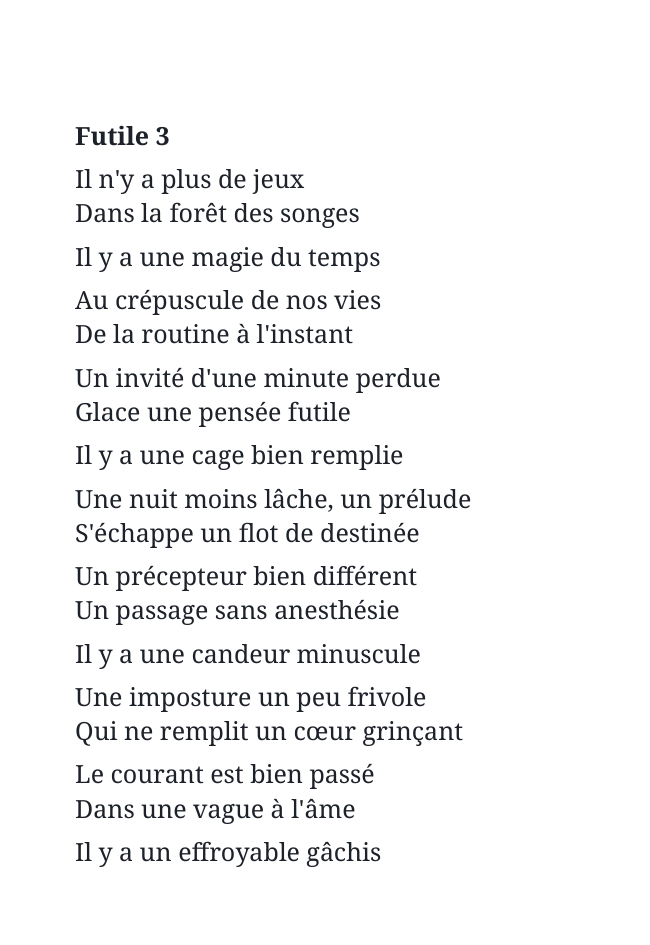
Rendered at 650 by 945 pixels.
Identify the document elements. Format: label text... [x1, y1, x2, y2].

text Futile 3 [75, 118, 574, 152]
text Le courant est bien passé Dans une vague à l'âme [75, 757, 574, 825]
text Il y a un effroyable gâchis [75, 835, 574, 869]
text Un précepteur bien différent Un passage sans anesthésie [75, 559, 574, 627]
text Il y a une magie du temps [75, 239, 574, 273]
text Au crépuscule de nos vies De la routine à l'instant [75, 283, 574, 351]
text Une imposture un peu frivole Qui ne remplit un cœur grinçant [75, 680, 574, 748]
text Il y a une cage bien remplie [75, 438, 574, 472]
text Une nuit moins lâche, un prélude S'échappe un flot de destinée [75, 481, 574, 549]
text Il y a une candeur minuscule [75, 636, 574, 670]
text Il n'y a plus de jeux Dans la forêt des songes [75, 162, 574, 230]
text Un invité d'une minute perdue Glace une pensée futile [75, 360, 574, 428]
